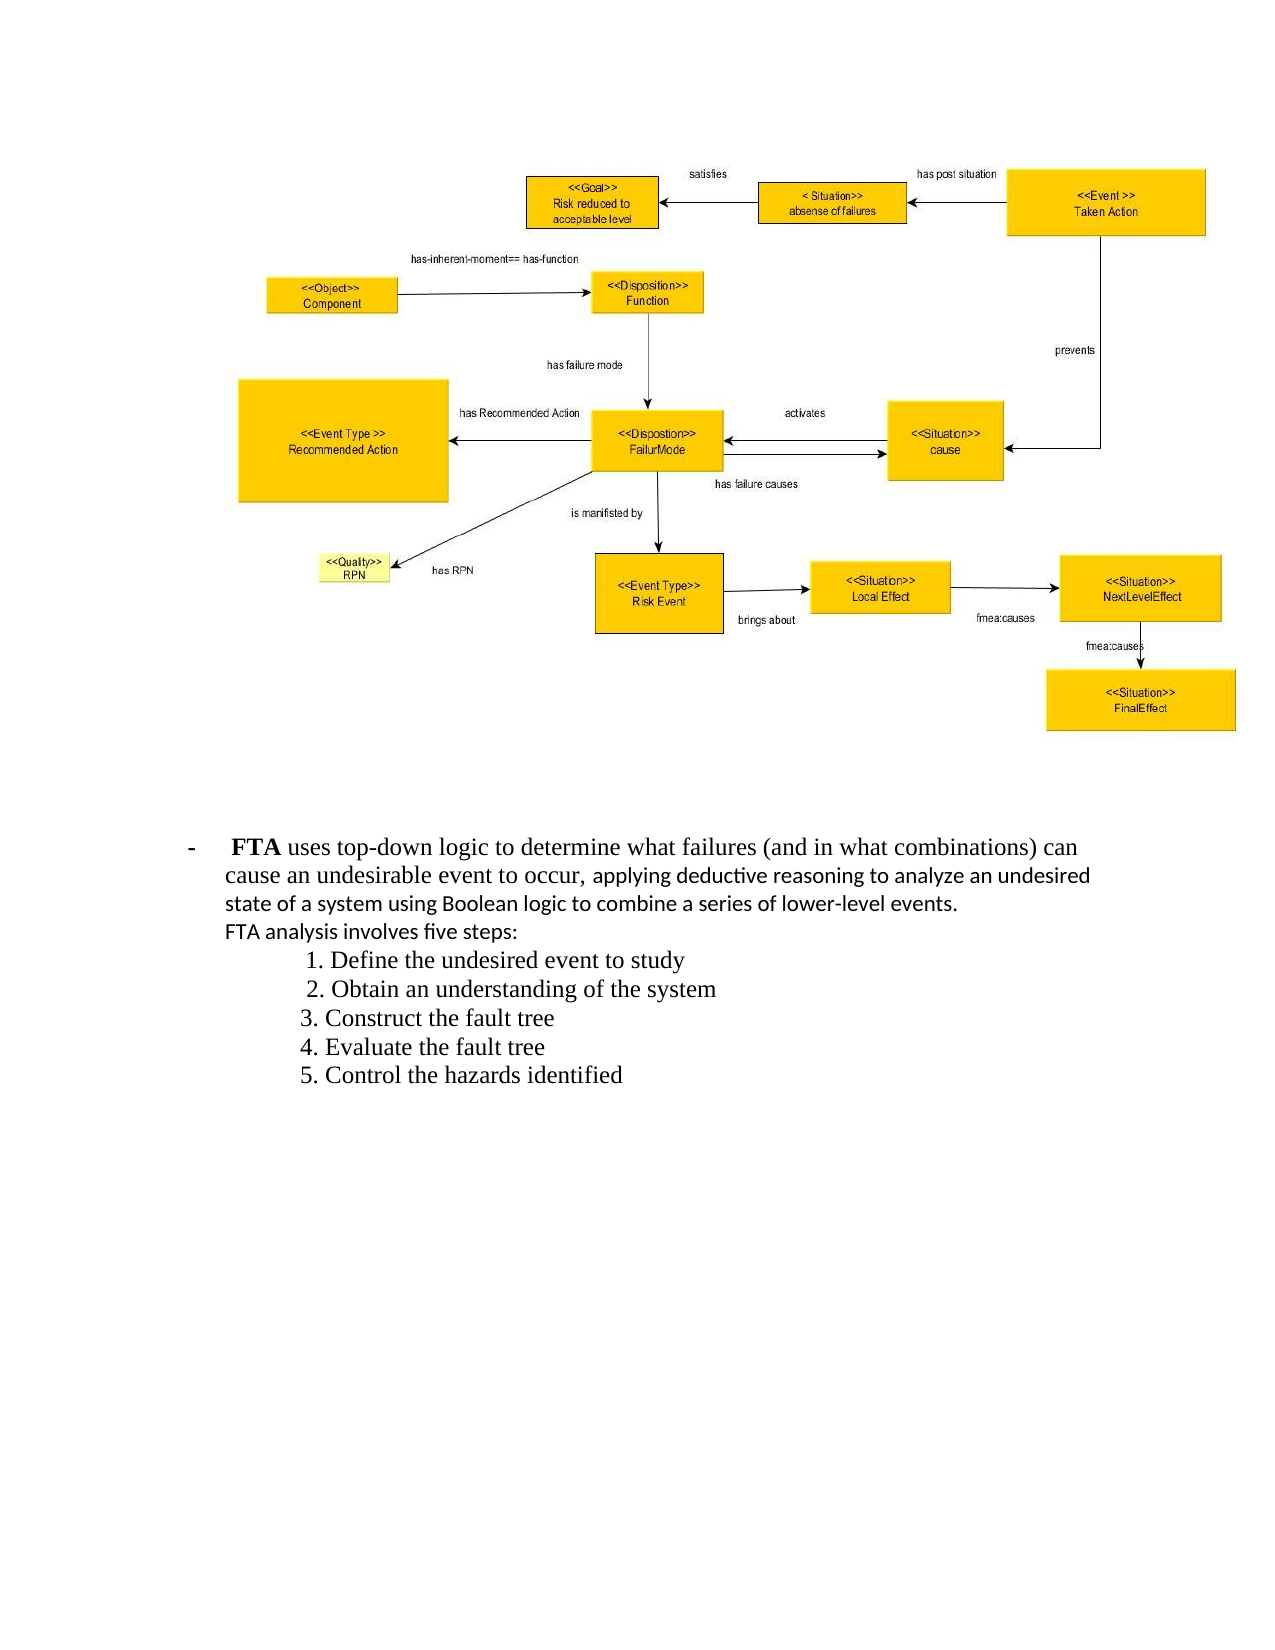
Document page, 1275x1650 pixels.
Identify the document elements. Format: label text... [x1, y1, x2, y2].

text FTA analysis involves five steps: [225, 917, 1125, 945]
text 4. Evaluate the fault tree [300, 1032, 1125, 1060]
text 2. Obtain an understanding of the system [300, 974, 1125, 1003]
text 3. Construct the fault tree [300, 1003, 1125, 1032]
text 1. Define the undesired event to study [300, 945, 1125, 974]
picture [225, 150, 1248, 746]
text 5. Control the hazards identified [300, 1060, 1125, 1089]
list FTA uses top-down logic to determine what failures (and in what combinations) can cause an undesirable event to occur, applying deductive reasoning to analyze an undesired state of a system using Boolean logic to combine a series of lower-level events. [187, 832, 1125, 917]
